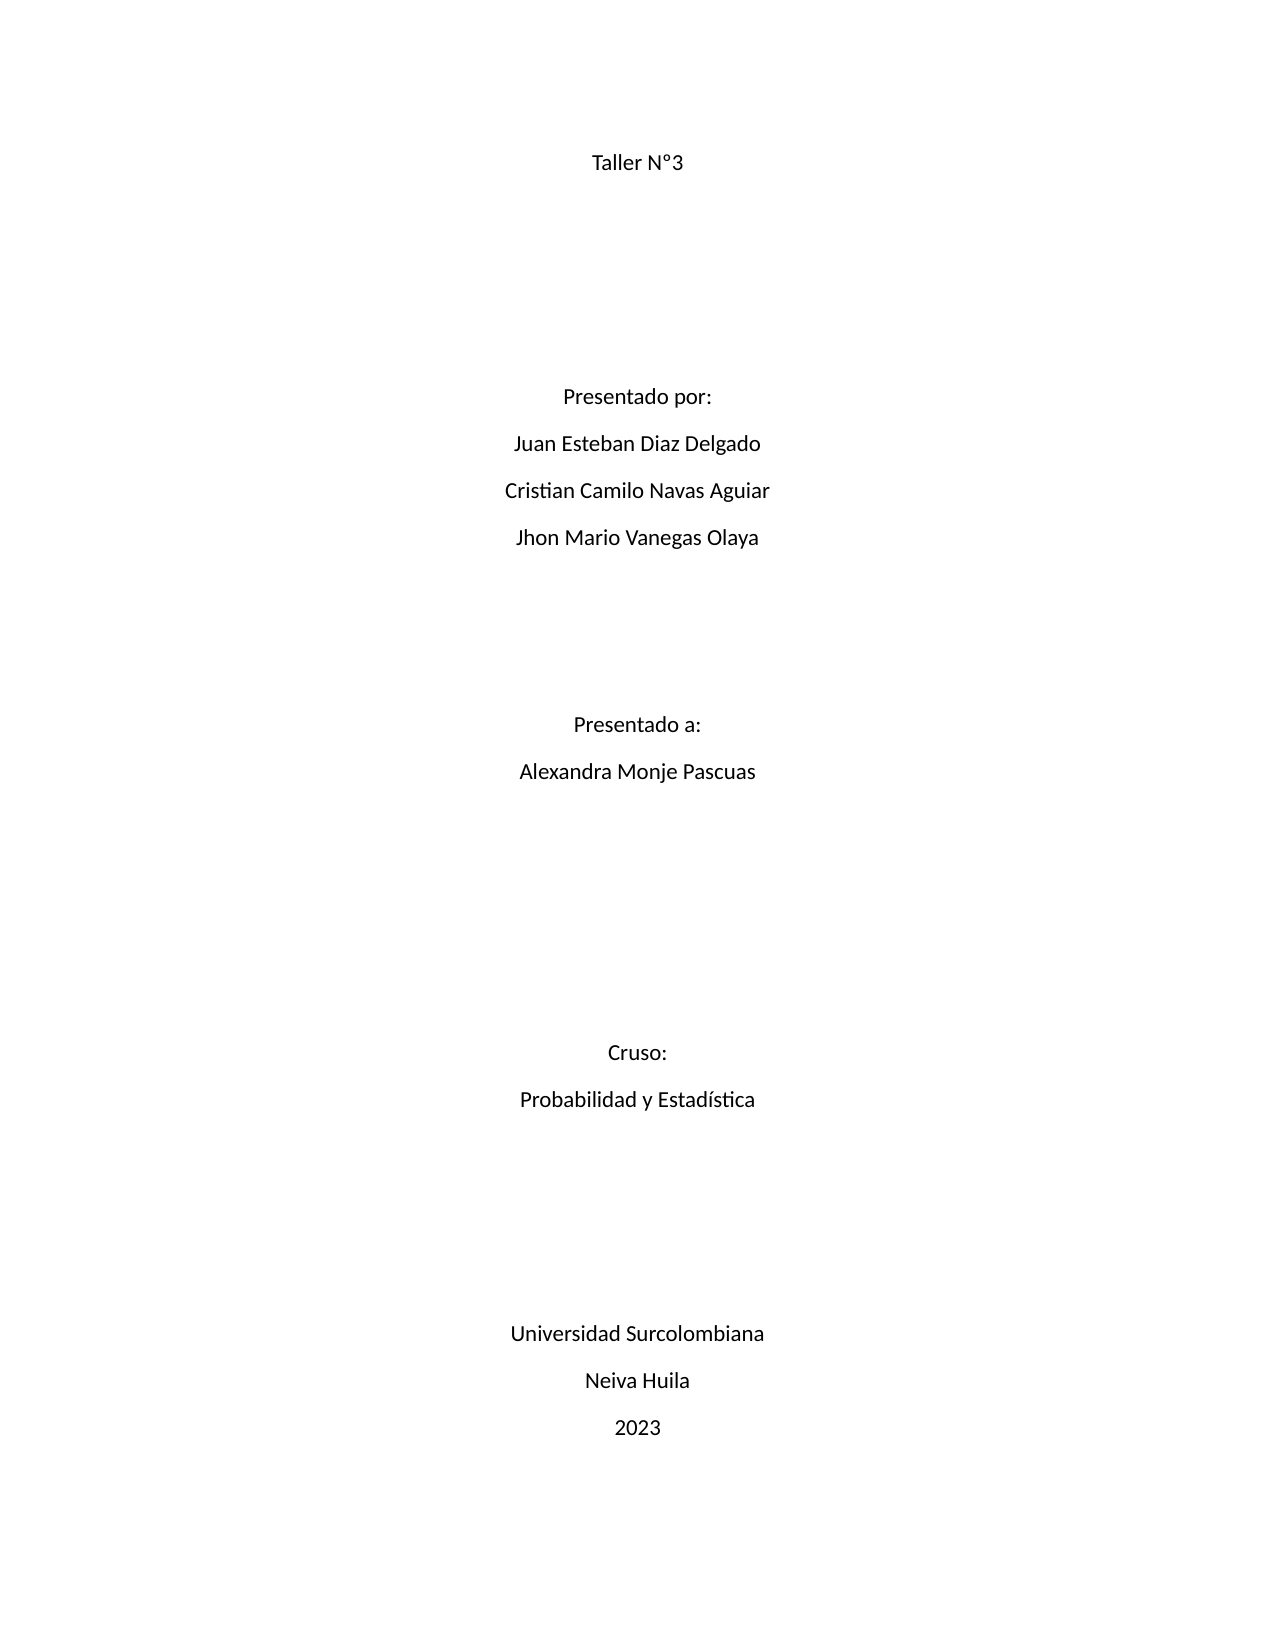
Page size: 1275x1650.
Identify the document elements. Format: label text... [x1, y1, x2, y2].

text Presentado a: [177, 710, 1098, 738]
text Presentado por: [177, 382, 1098, 410]
text Cristian Camilo Navas Aguiar [177, 476, 1098, 504]
text Cruso: [177, 1038, 1098, 1066]
text Neiva Huila [177, 1366, 1098, 1394]
text Universidad Surcolombiana [177, 1319, 1098, 1347]
text Probabilidad y Estadística [177, 1085, 1098, 1113]
text Alexandra Monje Pascuas [177, 757, 1098, 785]
text Juan Esteban Diaz Delgado [177, 429, 1098, 457]
text Taller Nº3 [177, 148, 1098, 176]
text 2023 [177, 1413, 1098, 1441]
text Jhon Mario Vanegas Olaya [177, 523, 1098, 551]
